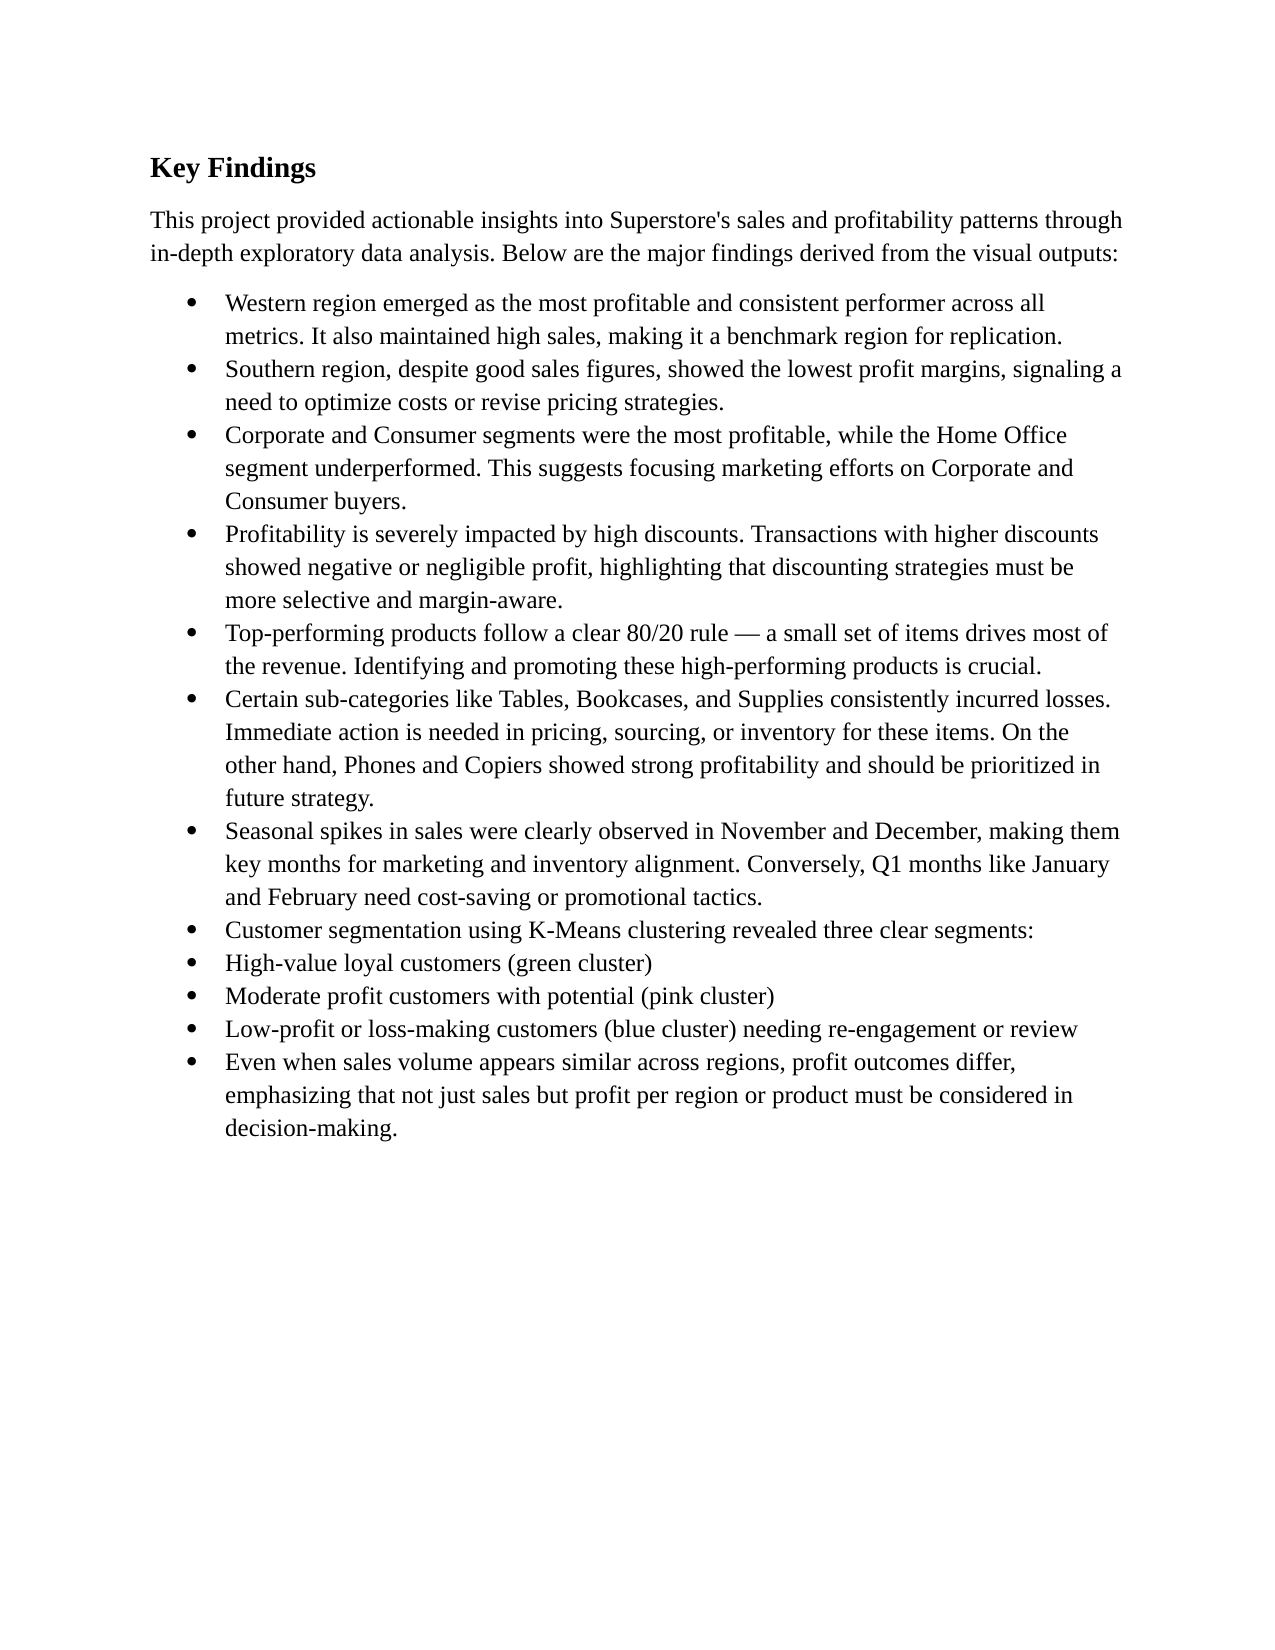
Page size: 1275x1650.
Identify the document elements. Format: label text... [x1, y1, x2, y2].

list Corporate and Consumer segments were the most profitable, while the Home Office segment underperformed. This suggests focusing marketing efforts on Corporate and Consumer buyers. [187, 420, 1125, 515]
text Key Findings [150, 150, 1125, 183]
list High-value loyal customers (green cluster) [187, 948, 1125, 977]
list Southern region, despite good sales figures, showed the lowest profit margins, signaling a need to optimize costs or revise pricing strategies. [187, 354, 1125, 416]
list Profitability is severely impacted by high discounts. Transactions with higher discounts showed negative or negligible profit, highlighting that discounting strategies must be more selective and margin-aware. [187, 519, 1125, 614]
text This project provided actionable insights into Superstore's sales and profitability patterns through in-depth exploratory data analysis. Below are the major findings derived from the visual outputs: [150, 205, 1125, 267]
list Customer segmentation using K-Means clustering revealed three clear segments: [187, 915, 1125, 944]
list Western region emerged as the most profitable and consistent performer across all metrics. It also maintained high sales, making it a benchmark region for replication. [187, 288, 1125, 350]
list Seasonal spikes in sales were clearly observed in November and December, making them key months for marketing and inventory alignment. Conversely, Q1 months like January and February need cost-saving or promotional tactics. [187, 816, 1125, 911]
list Moderate profit customers with potential (pink cluster) [187, 981, 1125, 1010]
list Top-performing products follow a clear 80/20 rule — a small set of items drives most of the revenue. Identifying and promoting these high-performing products is crucial. [187, 618, 1125, 680]
list Low-profit or loss-making customers (blue cluster) needing re-engagement or review [187, 1014, 1125, 1043]
list Certain sub-categories like Tables, Bookcases, and Supplies consistently incurred losses. Immediate action is needed in pricing, sourcing, or inventory for these items. On the other hand, Phones and Copiers showed strong profitability and should be prioritized in future strategy. [187, 684, 1125, 812]
list Even when sales volume appears similar across regions, profit outcomes differ, emphasizing that not just sales but profit per region or product must be considered in decision-making. [187, 1047, 1125, 1142]
